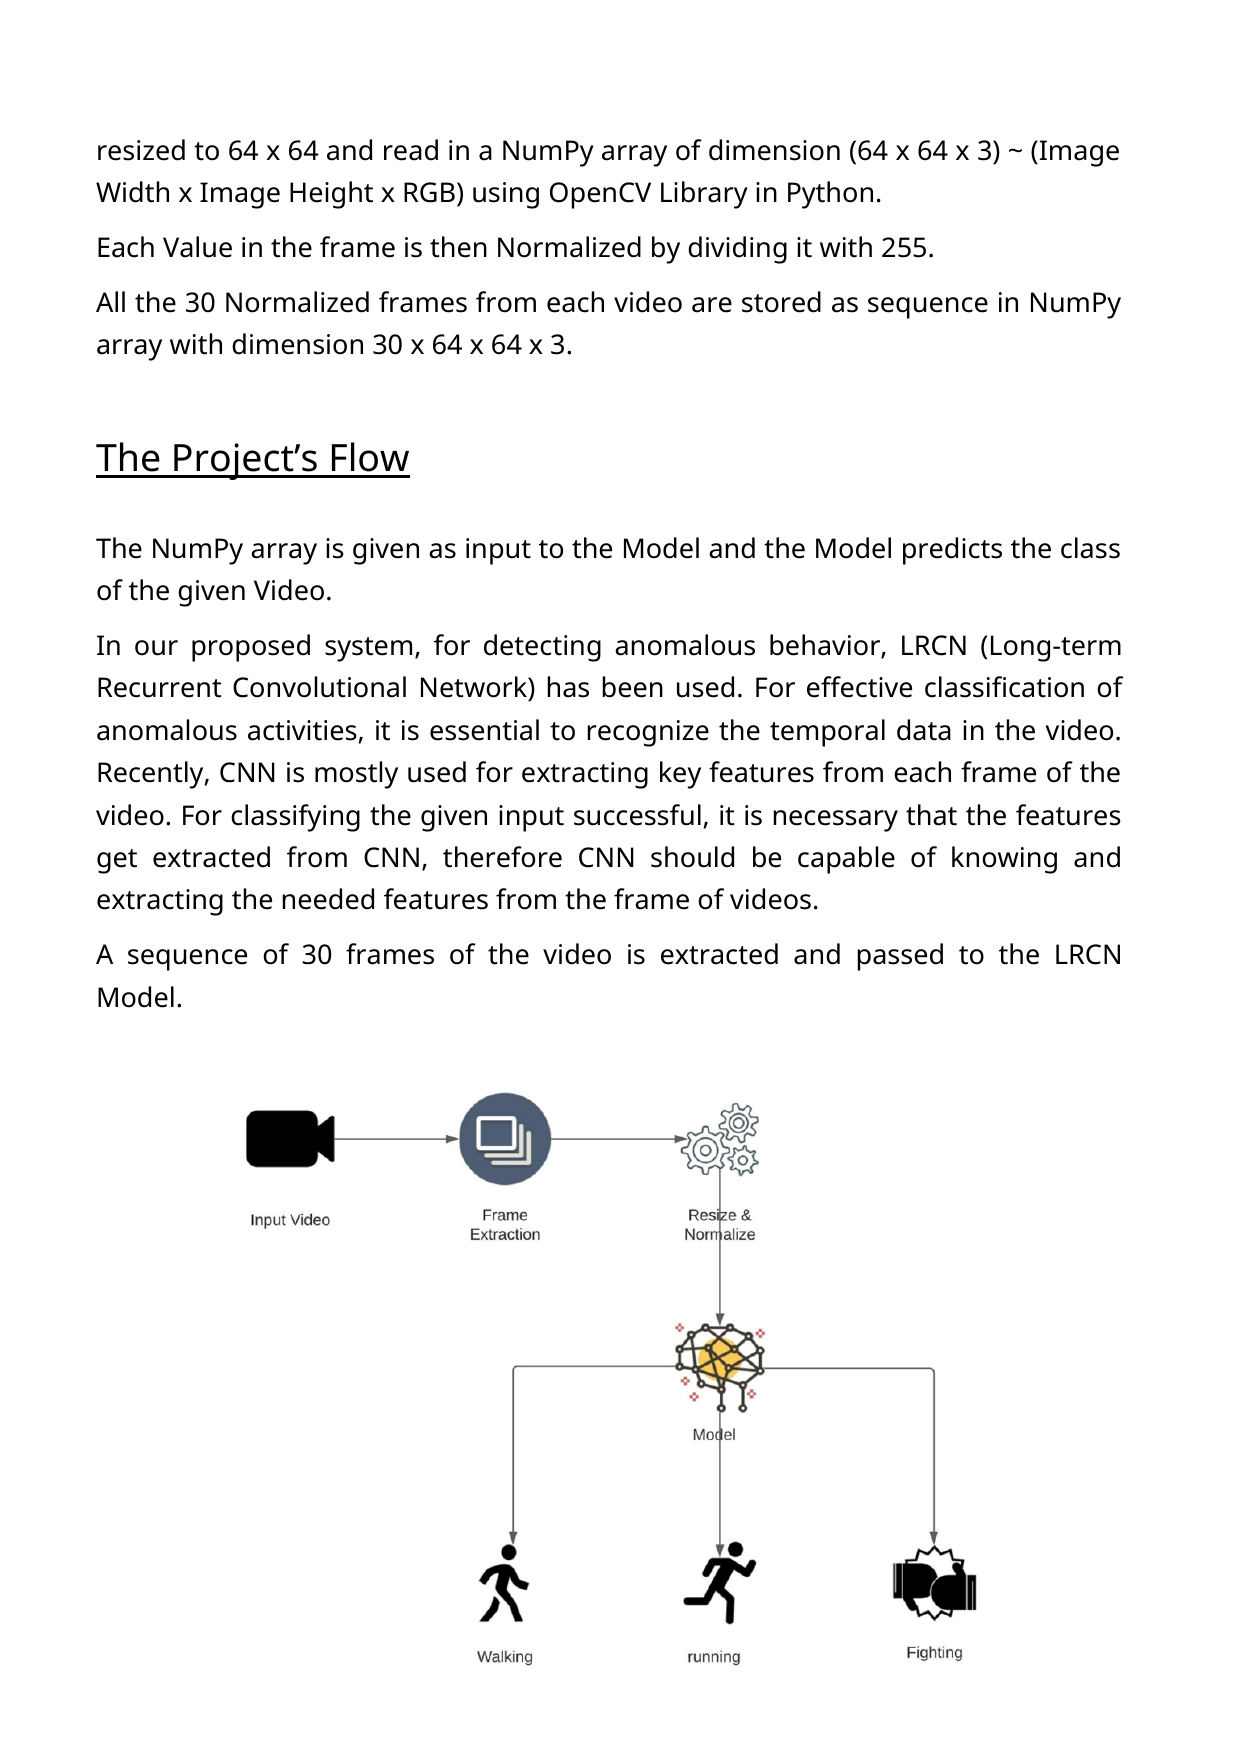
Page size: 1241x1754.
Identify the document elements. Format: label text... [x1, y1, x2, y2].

picture [242, 1087, 977, 1668]
text Each Value in the frame is then Normalized by dividing it with 255. [96, 228, 1123, 265]
text All the 30 Normalized frames from each video are stored as sequence in NumPy array with dimension 30 x 64 x 64 x 3. [96, 283, 1123, 363]
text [96, 131, 1123, 211]
text In our proposed system, for detecting anomalous behavior, LRCN (Long-term Recurrent Convolutional Network) has been used. For effective classification of anomalous activities, it is essential to recognize the temporal data in the video. Recently, CNN is mostly used for extracting key features from each frame of the video. For classifying the given input successful, it is necessary that the features get extracted from CNN, therefore CNN should be capable of knowing and extracting the needed features from the frame of videos. [96, 626, 1123, 918]
text The NumPy array is given as input to the Model and the Model predicts the class of the given Video. [96, 529, 1123, 608]
text A sequence of 30 frames of the video is extracted and passed to the LRCN Model. [96, 936, 1123, 1015]
text The Project’s Flow [96, 432, 1123, 483]
